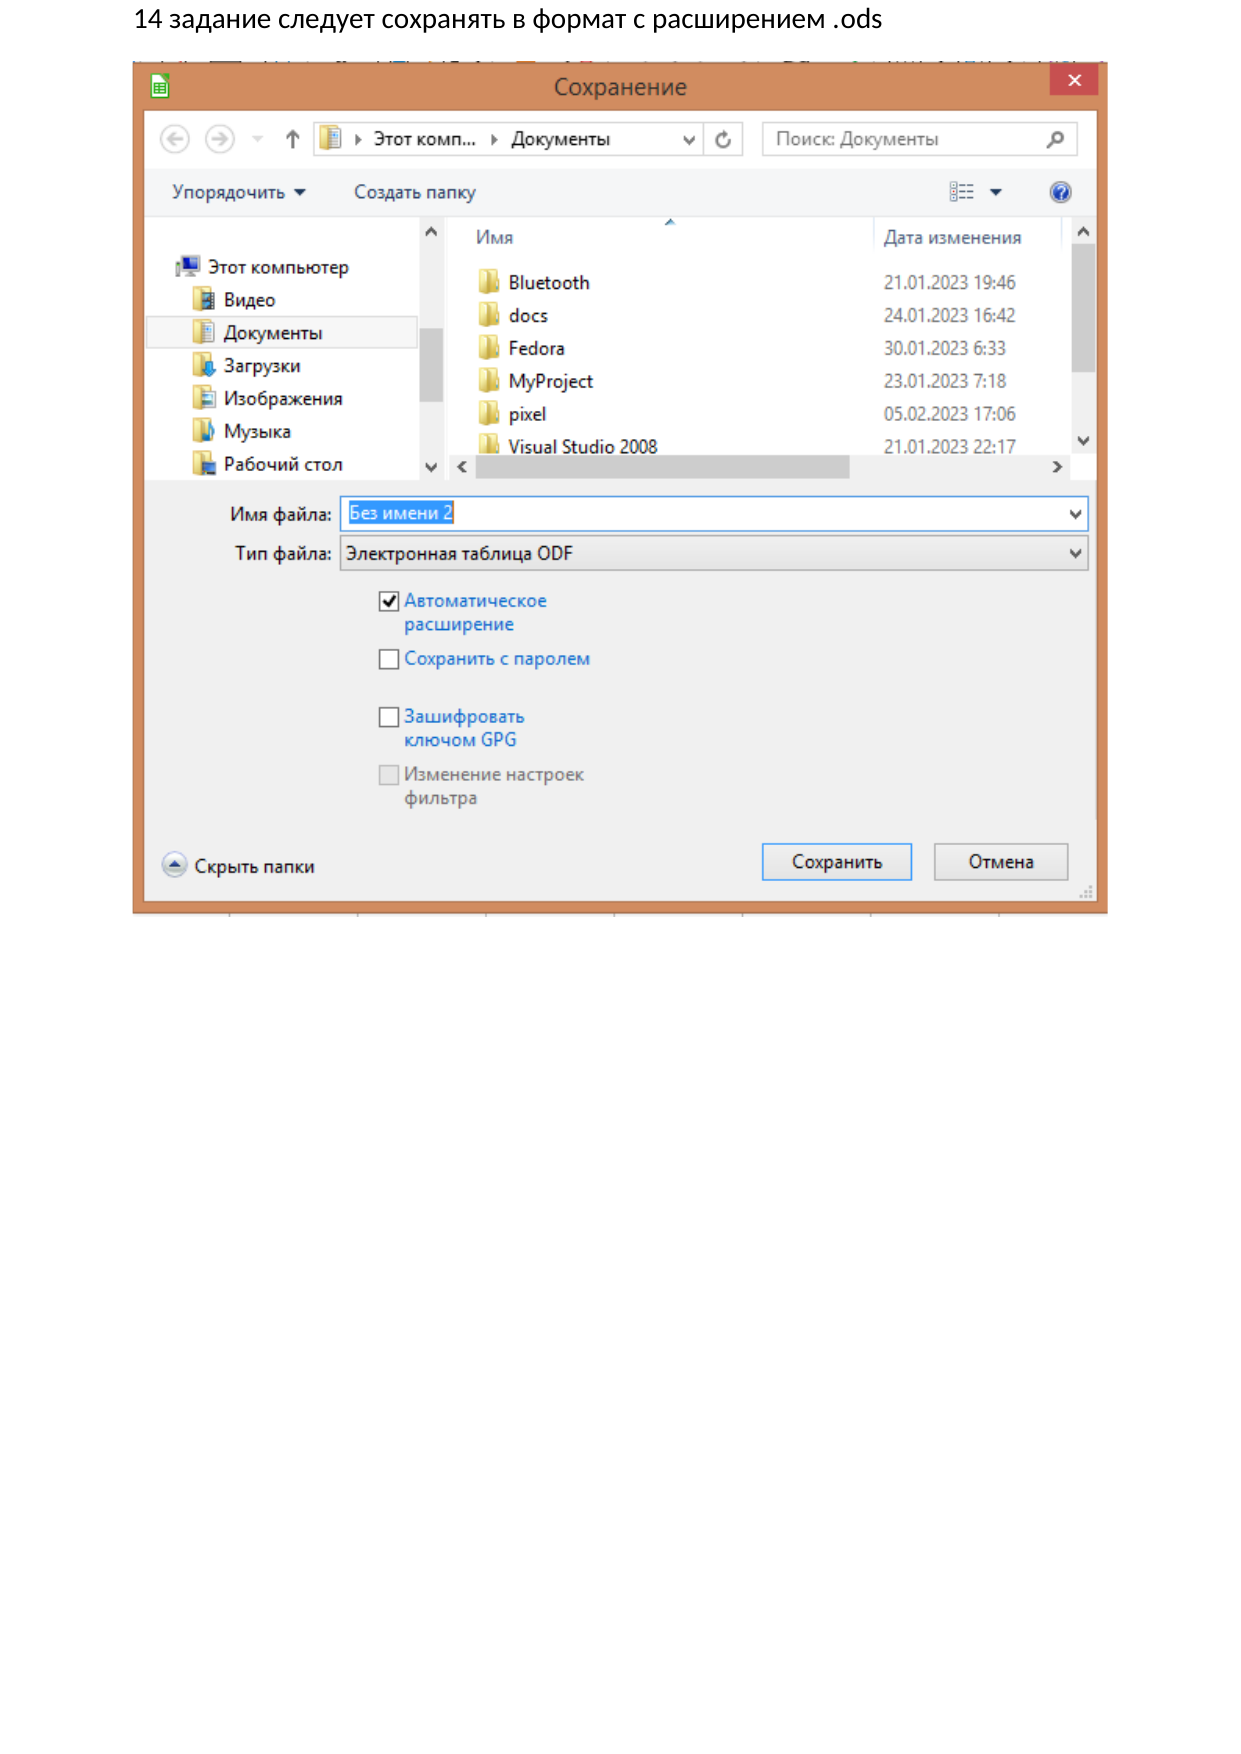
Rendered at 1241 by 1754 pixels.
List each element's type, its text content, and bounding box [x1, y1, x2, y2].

picture [132, 61, 1108, 917]
text 14 задание следует сохранять в формат с расширением .ods [59, 0, 1181, 36]
